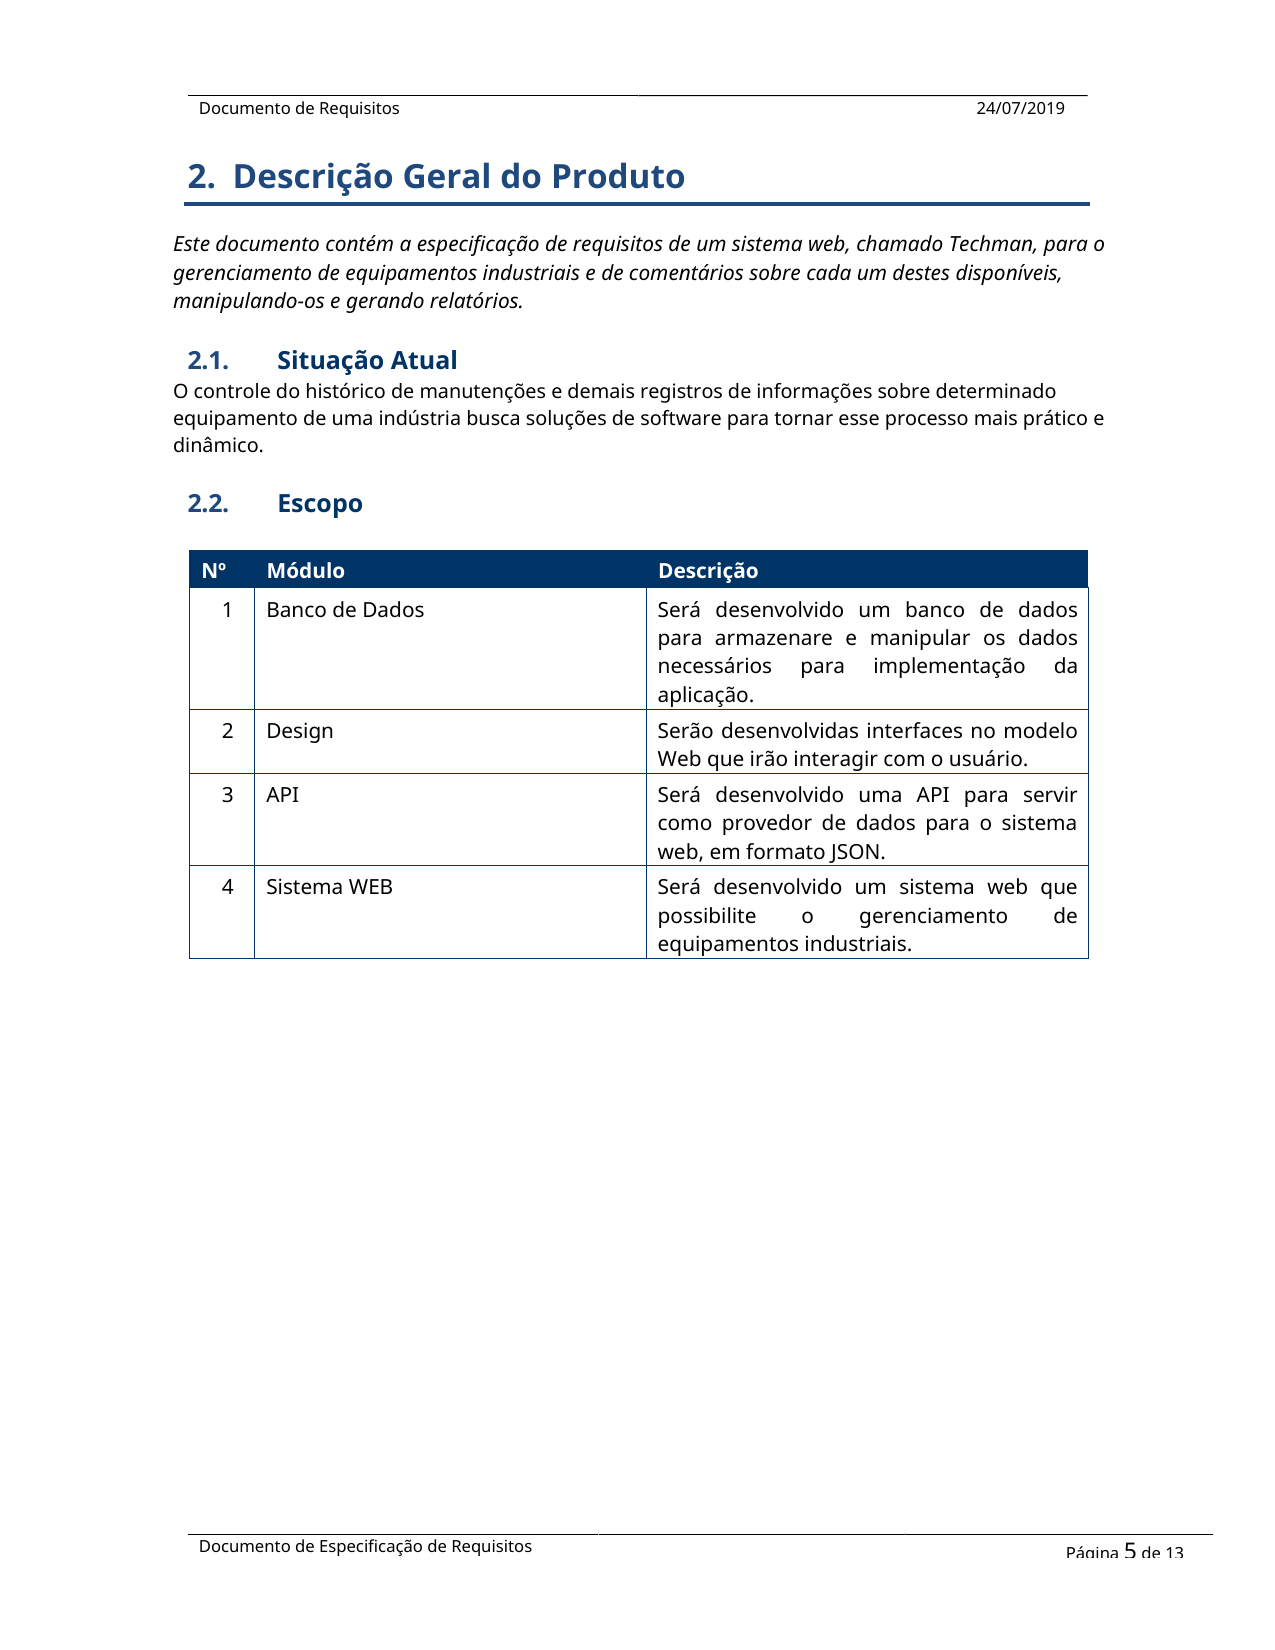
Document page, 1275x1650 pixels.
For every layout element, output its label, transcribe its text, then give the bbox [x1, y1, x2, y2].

subtitle Descrição Geral do Produto [187, 153, 1131, 198]
table_header Descrição [646, 550, 1088, 587]
table_cell Será desenvolvido um banco de dados para armazenare e manipular os dados necessários para implementação da aplicação. [647, 588, 1088, 708]
table_cell 4 [190, 866, 254, 958]
subtitle Escopo [187, 486, 1131, 520]
text O controle do histórico de manutenções e demais registros de informações sobre determinado equipamento de uma indústria busca soluções de software para tornar esse processo mais prático e dinâmico. [173, 377, 1131, 458]
table_cell 3 [190, 774, 254, 865]
table_cell Banco de Dados [255, 588, 646, 708]
subtitle Situação Atual [187, 342, 1131, 376]
table_cell Serão desenvolvidas interfaces no modelo Web que irão interagir com o usuário. [647, 710, 1088, 773]
table_cell 1 [190, 588, 254, 708]
table_cell API [255, 774, 646, 865]
table_header Nº [189, 550, 255, 587]
table_cell Será desenvolvido uma API para servir como provedor de dados para o sistema web, em formato JSON. [647, 774, 1088, 865]
text Este documento contém a especificação de requisitos de um sistema web, chamado Techman, para o gerenciamento de equipamentos industriais e de comentários sobre cada um destes disponíveis, manipulando-os e gerando relatórios. [173, 229, 1131, 314]
table_header Módulo [255, 550, 646, 587]
table_cell Será desenvolvido um sistema web que possibilite o gerenciamento de equipamentos industriais. [647, 866, 1088, 958]
table_cell Design [255, 710, 646, 773]
table_cell 2 [190, 710, 254, 773]
table_cell Sistema WEB [255, 866, 646, 958]
